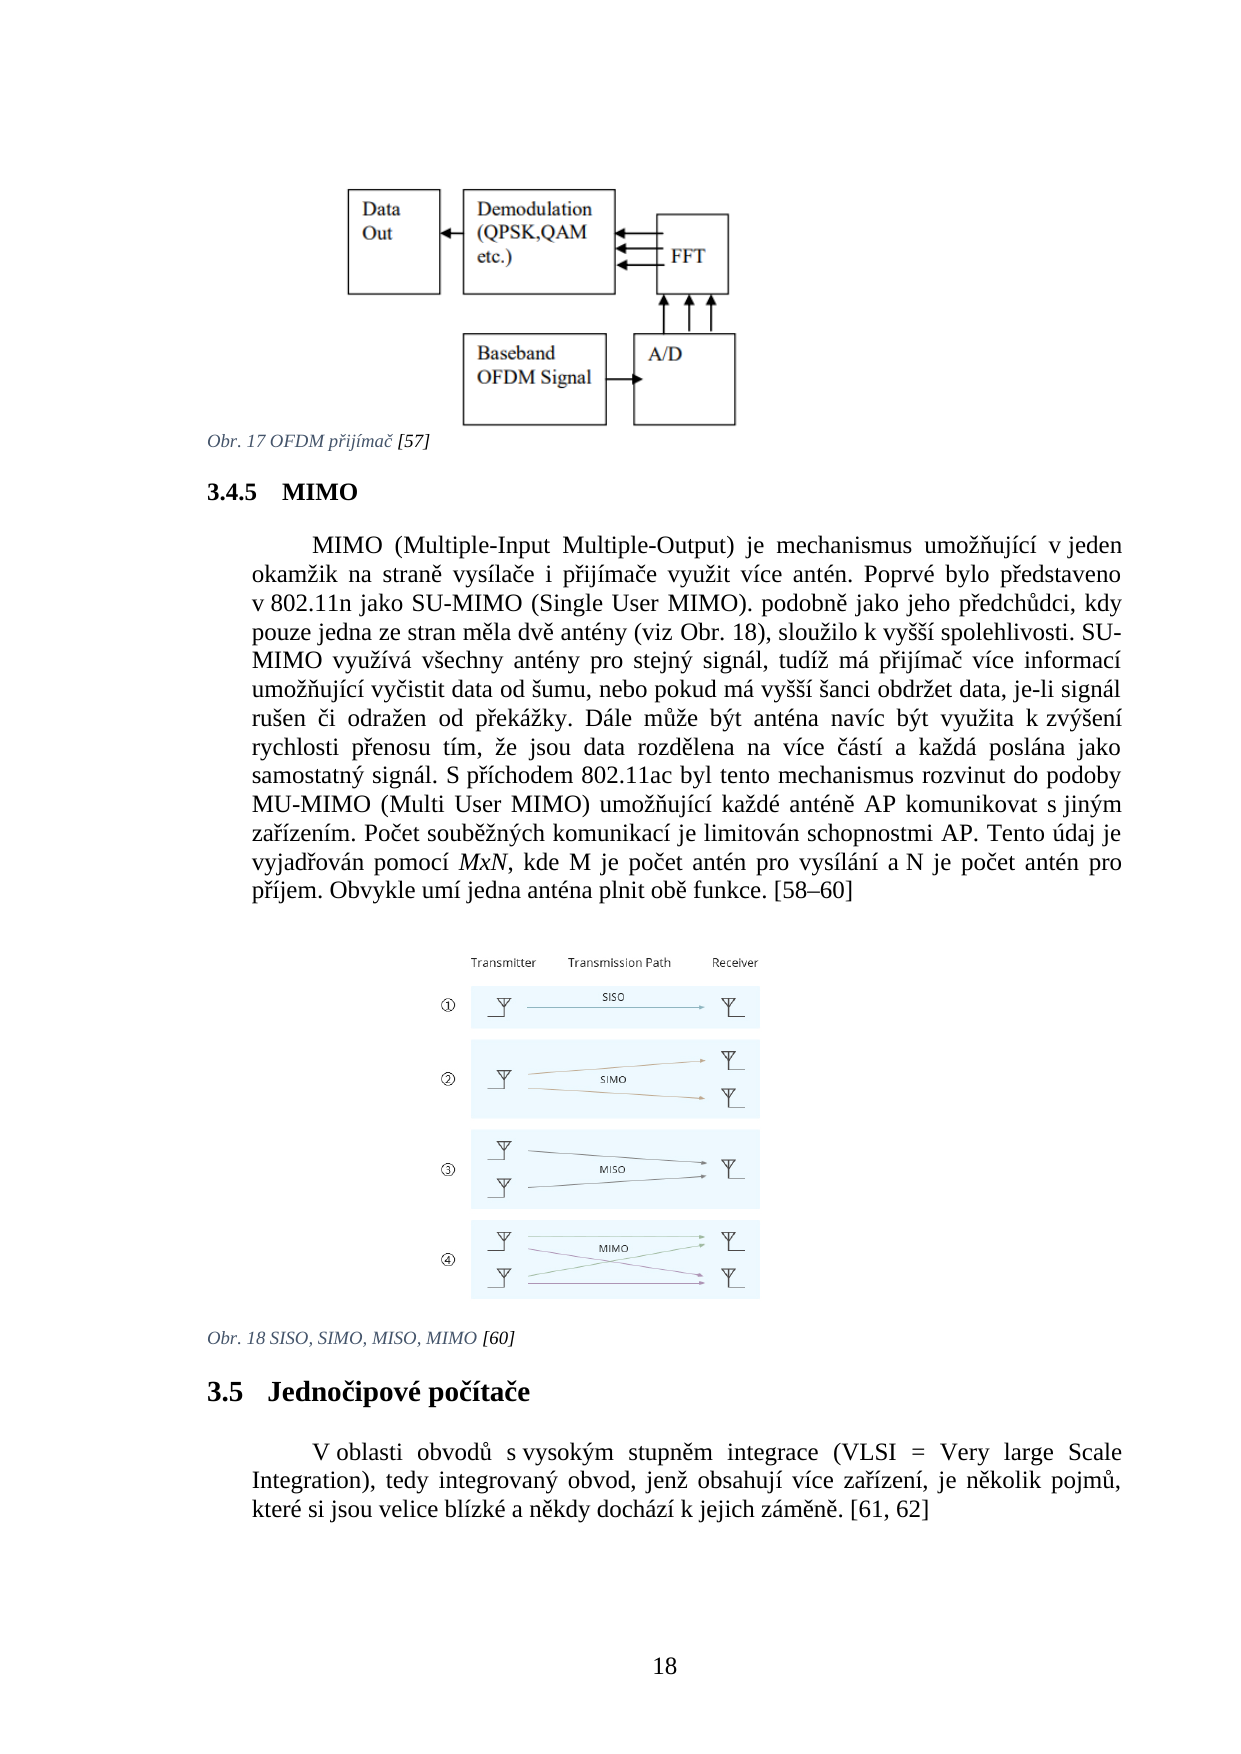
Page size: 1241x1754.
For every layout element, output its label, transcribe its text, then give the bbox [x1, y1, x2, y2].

text V oblasti obvodů s vysokým stupněm integrace (VLSI = Very large Scale Integration), tedy integrovaný obvod, jenž obsahují více zařízení, je několik pojmů, které si jsou velice blízké a někdy dochází k jejich záměně. [252, 1437, 1122, 1523]
subtitle Jednočipové počítače [207, 1374, 1122, 1407]
picture [325, 177, 754, 431]
text Obr. OFDM přijímač [207, 430, 1122, 452]
picture [311, 933, 896, 1328]
text Obr. SISO, SIMO, MISO, MIMO [207, 1327, 1122, 1349]
text MIMO (Multiple-Input Multiple-Output) je mechanismus umožňující v jeden okamžik na straně vysílače i přijímače využit více antén. Poprvé bylo představeno v 802.11n jako SU-MIMO (Single User MIMO). podobně jako jeho předchůdci, kdy pouze jedna ze stran měla dvě antény (viz Obr. 18), sloužilo k vyšší spolehlivosti. SU-MIMO využívá všechny antény pro stejný signál, tudíž má přijímač více informací umožňující vyčistit data od šumu, nebo pokud má vyšší šanci obdržet data, je-li signál rušen či odražen od překážky. Dále může být anténa navíc být využita k zvýšení rychlosti přenosu tím, že jsou data rozdělena na více částí a každá poslána jako samostatný signál. S příchodem 802.11ac byl tento mechanismus rozvinut do podoby MU-MIMO (Multi User MIMO) umožňující každé anténě AP komunikovat s jiným zařízením. Počet souběžných komunikací je limitován schopnostmi AP. Tento údaj je vyjadřován pomocí MxN, kde M je počet antén pro vysílání a N je počet antén pro příjem. Obvykle umí jedna anténa plnit obě funkce. [252, 531, 1122, 904]
subtitle MIMO [207, 477, 1122, 506]
